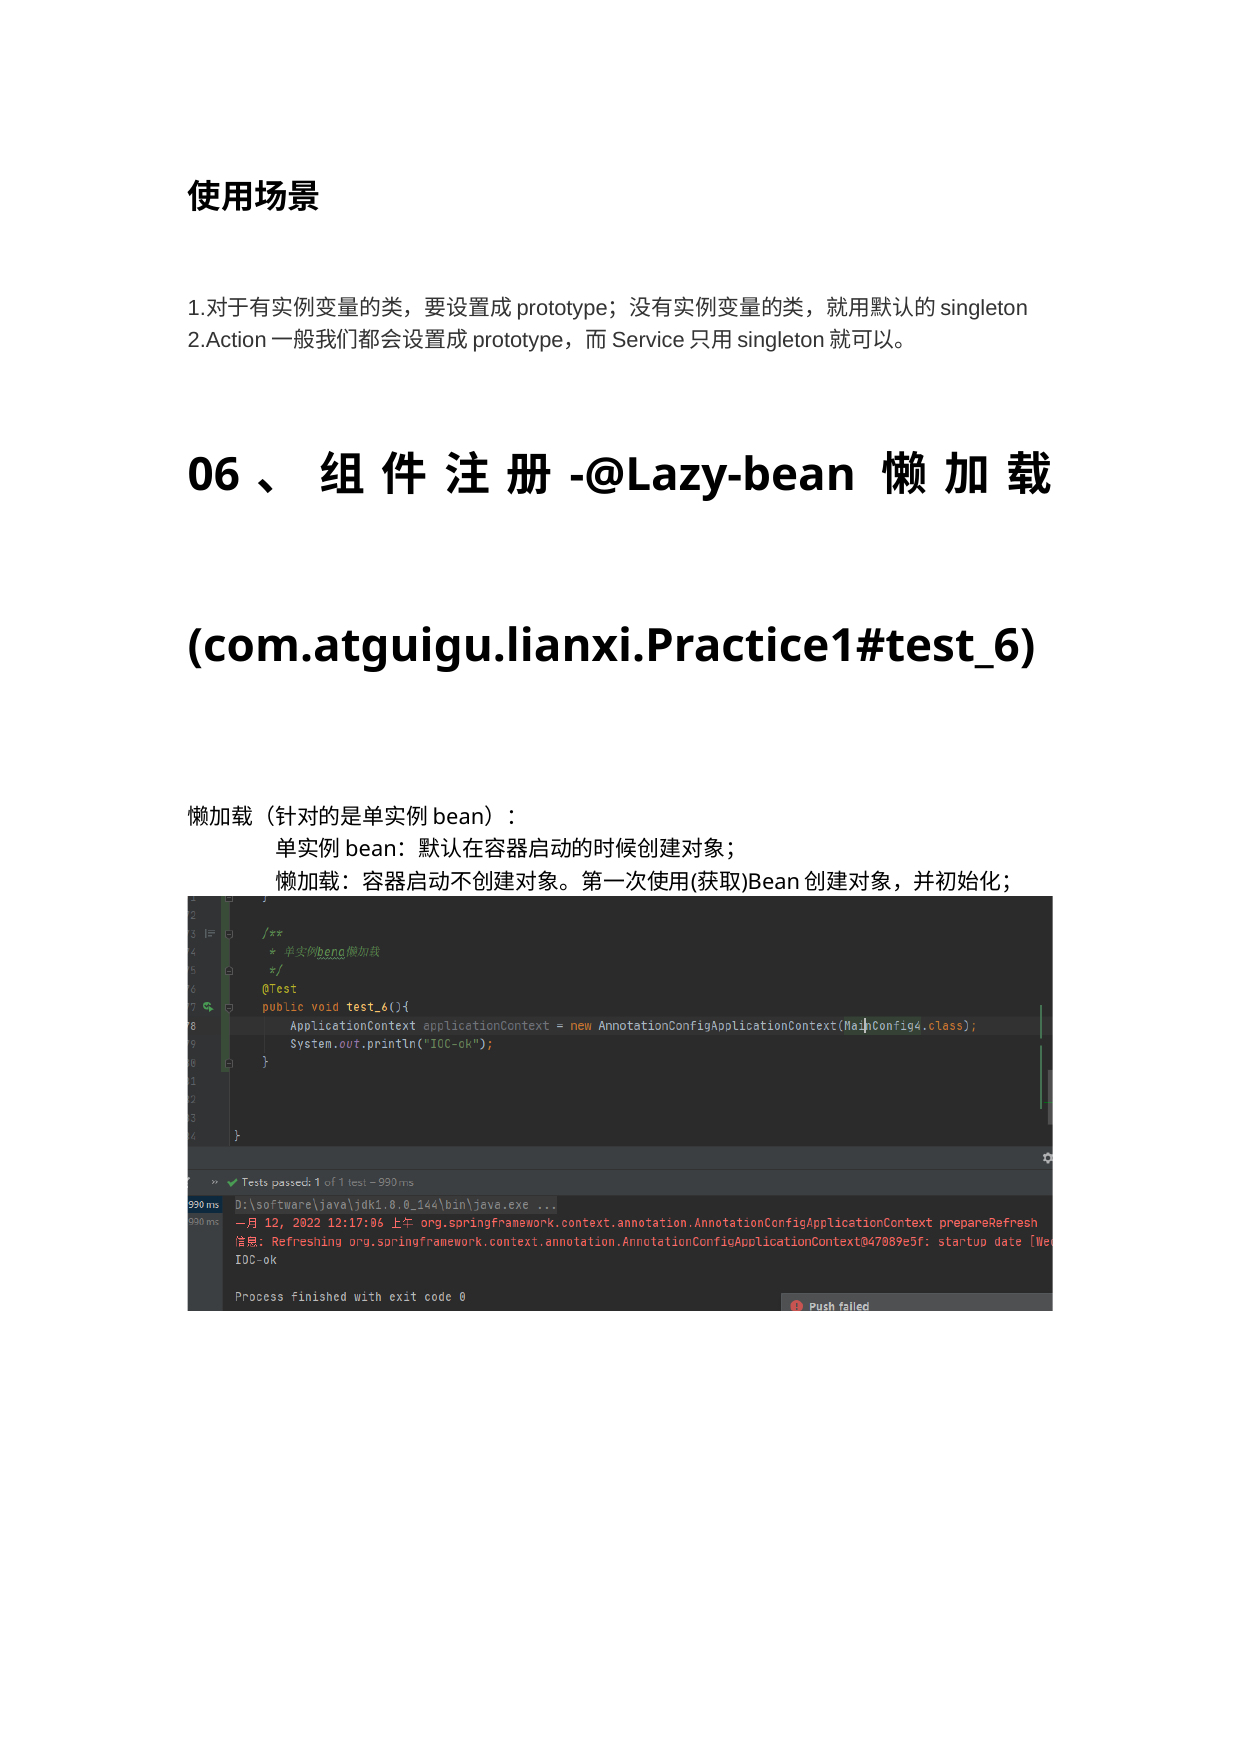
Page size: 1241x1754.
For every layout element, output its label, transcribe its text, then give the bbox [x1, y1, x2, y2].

text 懒加载：容器启动不创建对象。第一次使用(获取)Bean创建对象，并初始化； [187, 863, 1053, 896]
subtitle 使用场景 [187, 162, 1053, 227]
subtitle 06、组件注册-@Lazy-bean懒加载(com.atguigu.lianxi.Practice1#test_6) [187, 422, 1053, 676]
text 懒加载（针对的是单实例bean）： [187, 798, 1053, 831]
picture [187, 896, 1053, 1311]
text 1.对于有实例变量的类，要设置成prototype；没有实例变量的类，就用默认的singleton 2.Action一般我们都会设置成prototype，而Service只用singleton就可以。 [187, 289, 1053, 354]
text 单实例bean：默认在容器启动的时候创建对象； [187, 831, 1053, 863]
